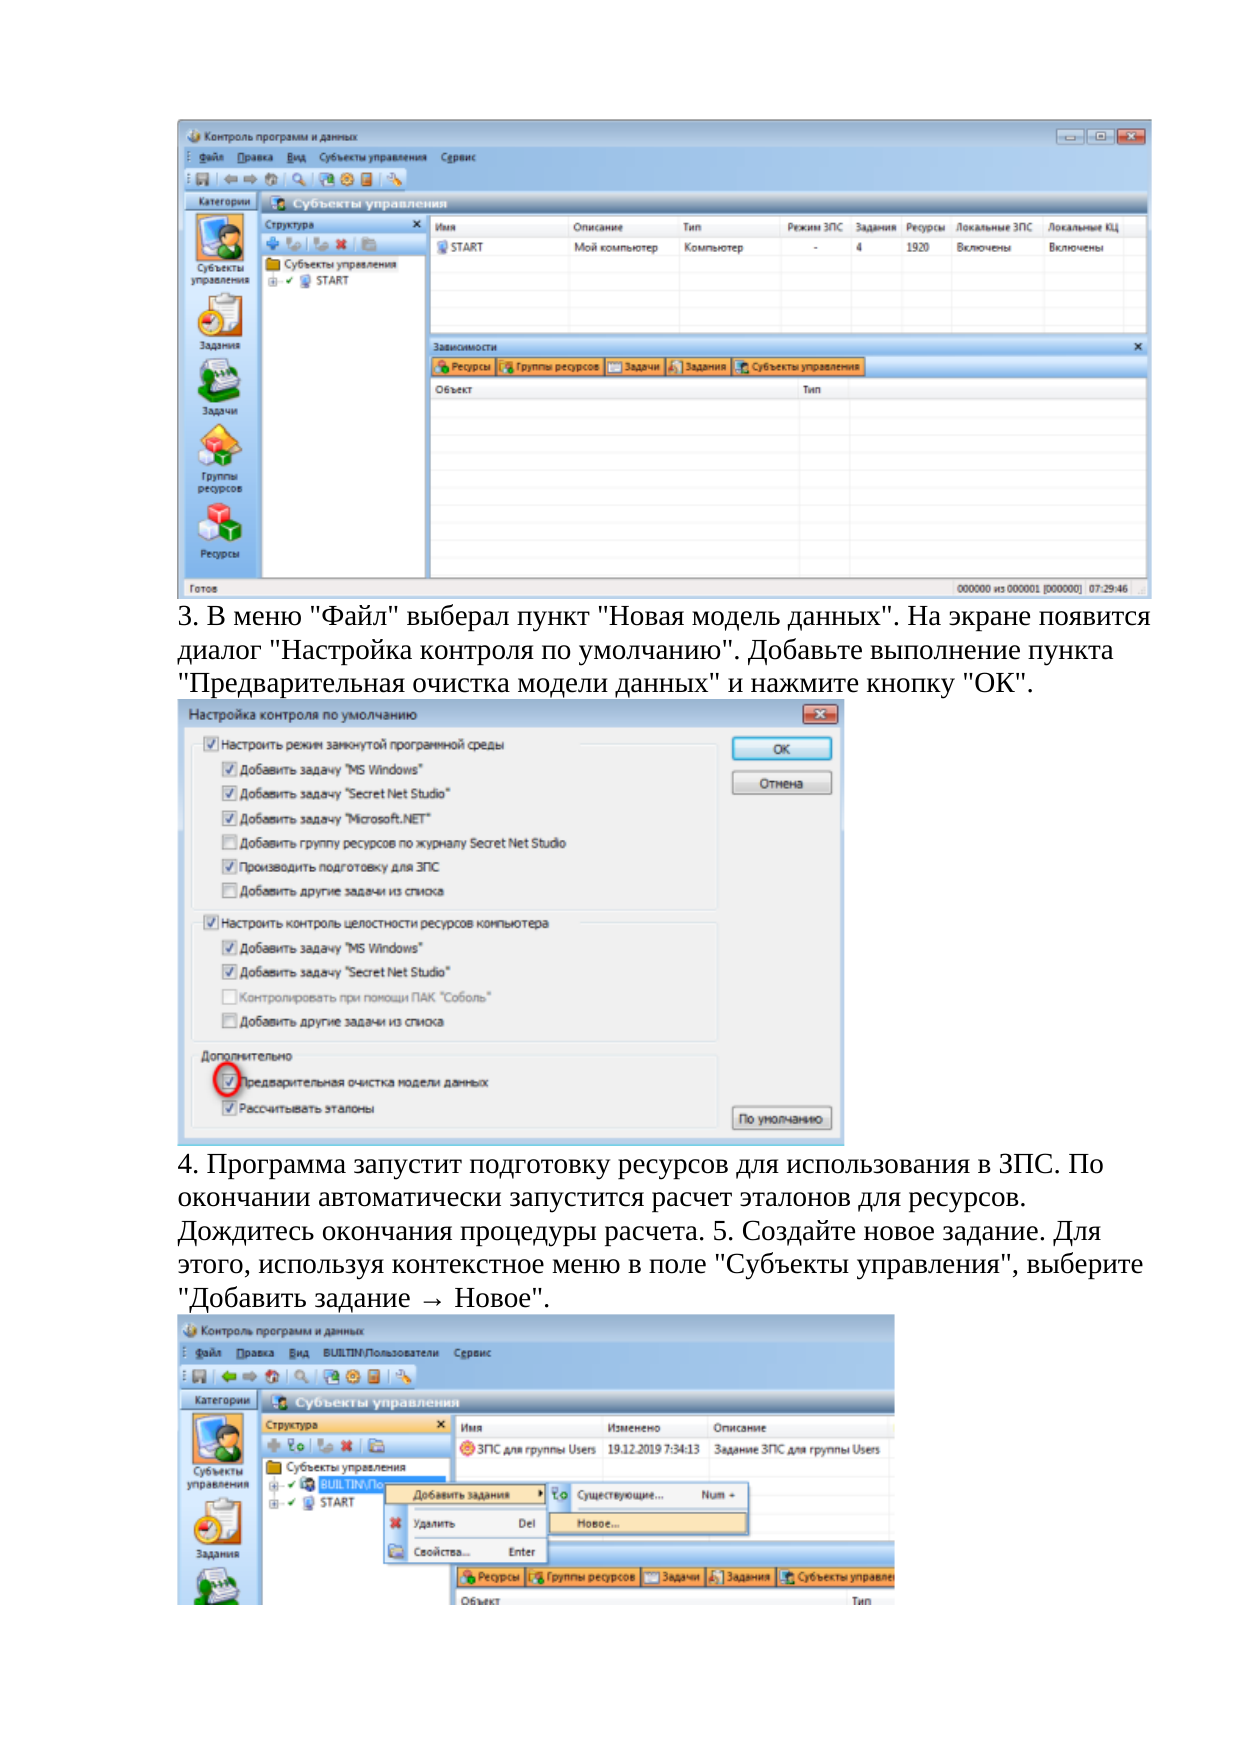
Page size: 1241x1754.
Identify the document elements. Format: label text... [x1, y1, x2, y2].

text 4. Программа запустит подготовку ресурсов для использования в ЗПС. По окончании автоматически запустится расчет эталонов для ресурсов. Дождитесь окончания процедуры расчета. 5. Создайте новое задание. Для этого, используя контекстное меню в поле "Субъекты управления", выберите "Добавить задание → Новое". [177, 1146, 1152, 1314]
picture [177, 118, 1152, 599]
text 3. В меню "Файл" выберал пункт "Новая модель данных". На экране появится диалог "Настройка контроля по умолчанию". Добавьте выполнение пункта "Предварительная очистка модели данных" и нажмите кнопку "ОК". [177, 599, 1152, 699]
picture [177, 699, 845, 1146]
picture [177, 1313, 898, 1605]
